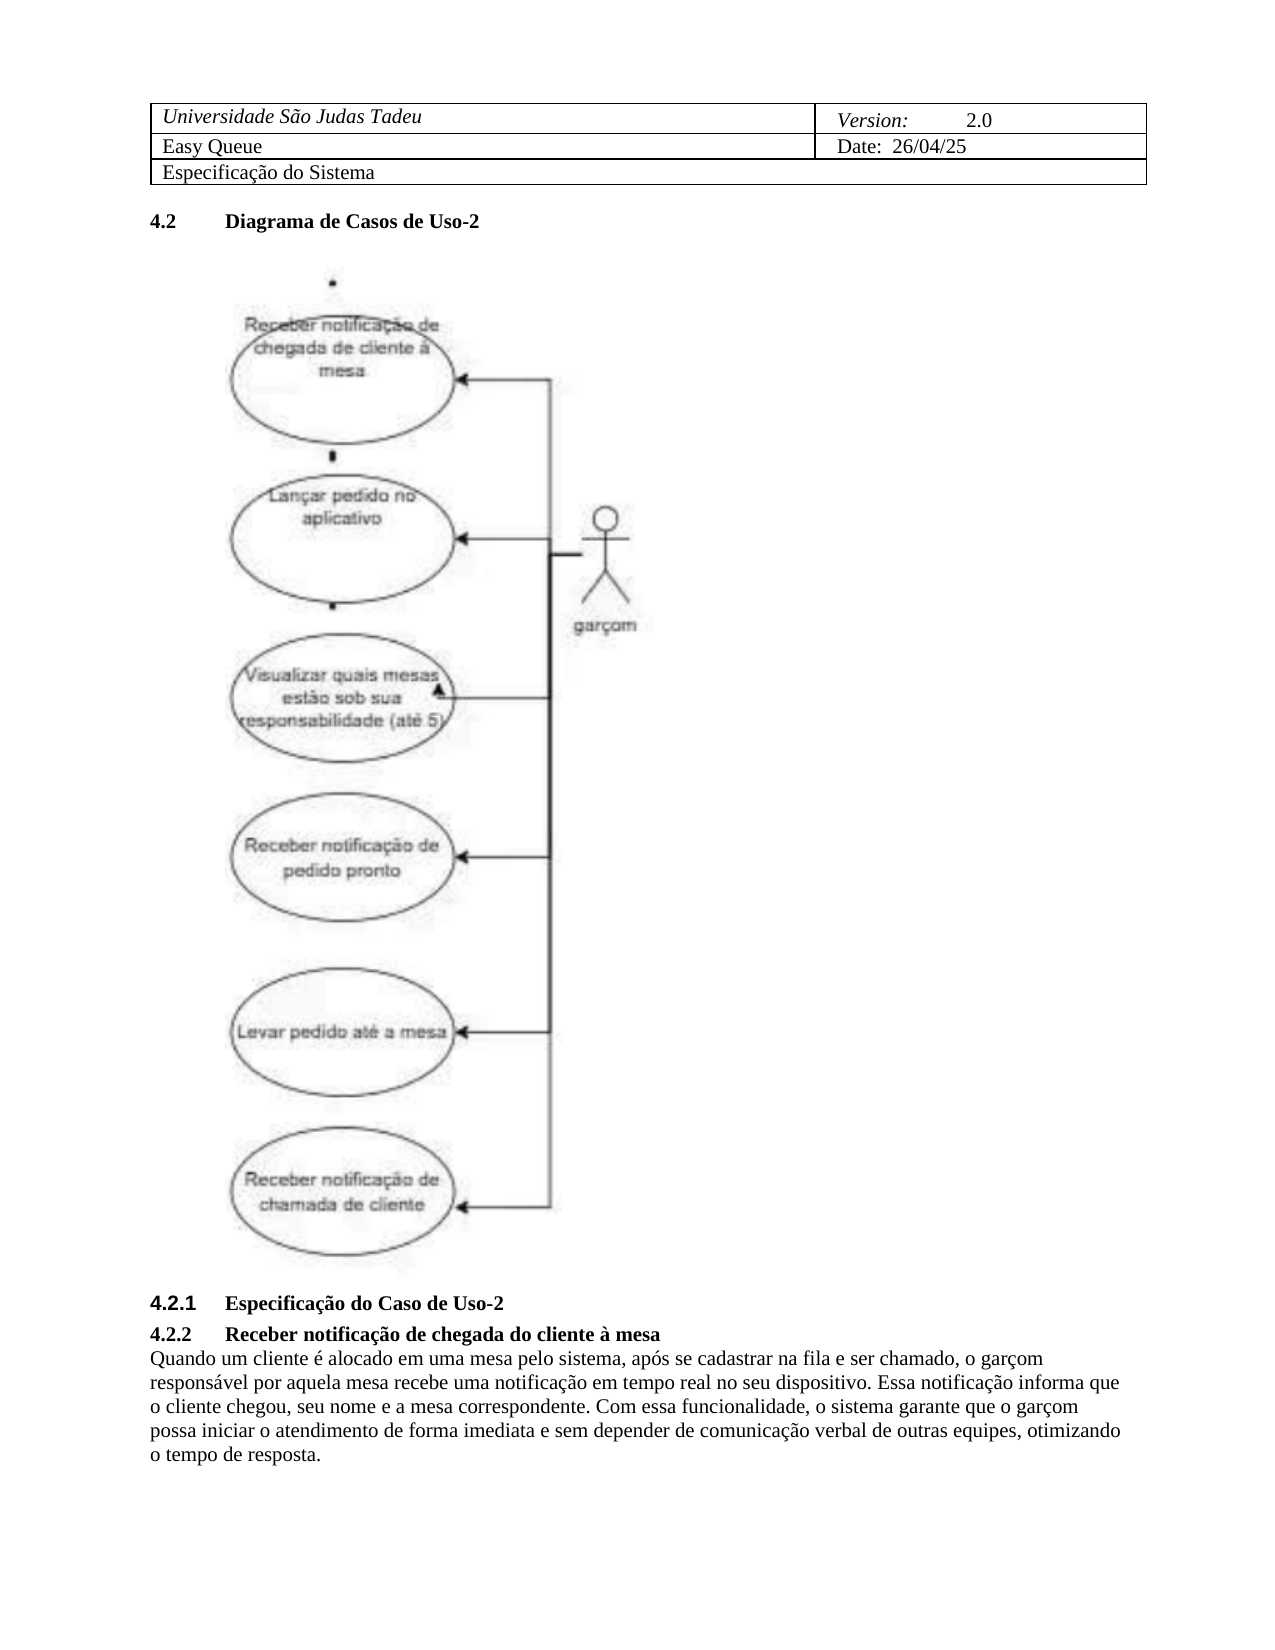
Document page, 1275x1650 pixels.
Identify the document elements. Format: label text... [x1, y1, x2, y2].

text Quando um cliente é alocado em uma mesa pelo sistema, após se cadastrar na fila e ser chamado, o garçom responsável por aquela mesa recebe uma notificação em tempo real no seu dispositivo. Essa notificação informa que o cliente chegou, seu nome e a mesa correspondente. Com essa funcionalidade, o sistema garante que o garçom possa iniciar o atendimento de forma imediata e sem depender de comunicação verbal de outras equipes, otimizando o tempo de resposta. [150, 1346, 1125, 1466]
subtitle Diagrama de Casos de Uso-2 [150, 209, 1125, 233]
picture [225, 239, 669, 1279]
subtitle Especificação do Caso de Uso-2 [150, 1291, 1125, 1315]
list Receber notificação de chegada do cliente à mesa [150, 1322, 1125, 1346]
